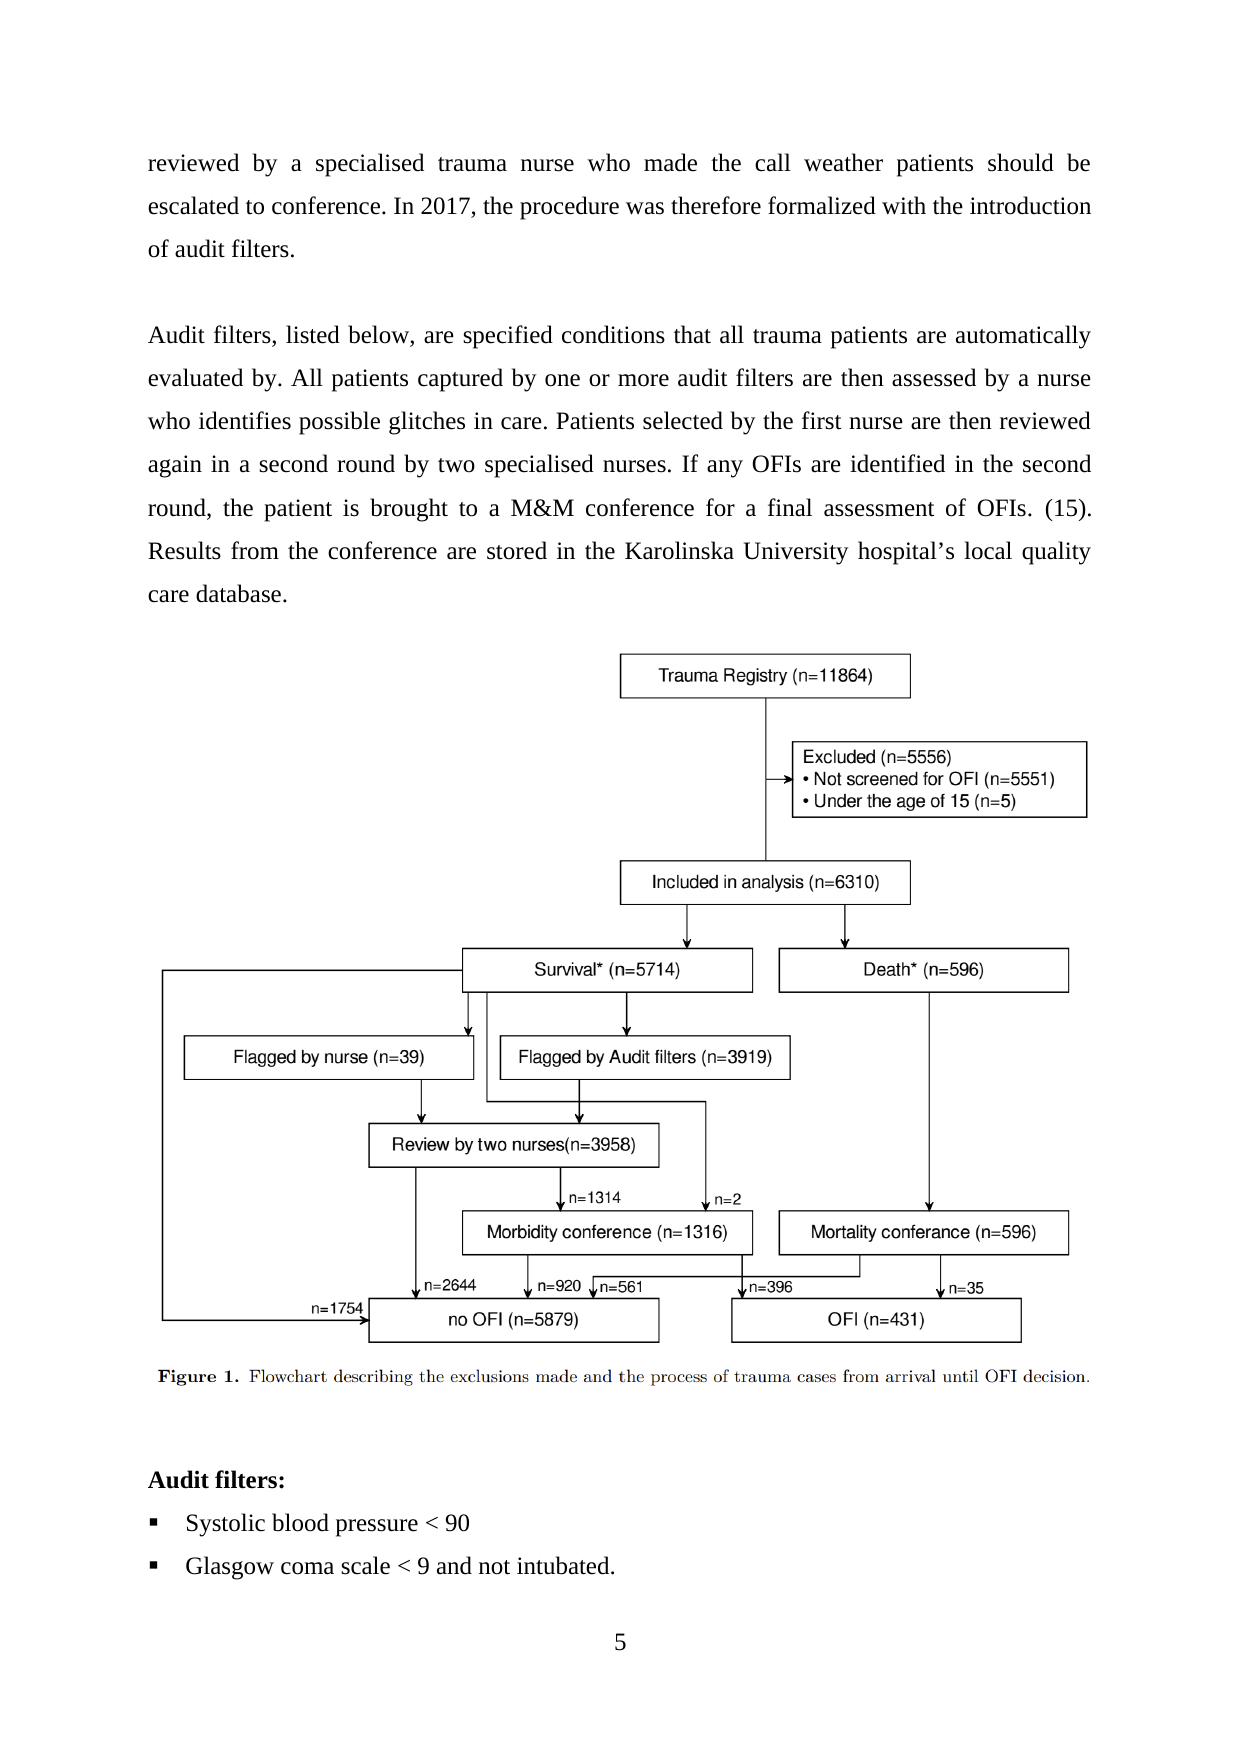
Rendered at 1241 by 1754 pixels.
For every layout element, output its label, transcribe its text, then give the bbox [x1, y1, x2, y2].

list Systolic blood pressure < 90 [148, 1508, 1092, 1537]
list Glasgow coma scale < 9 and not intubated. [148, 1551, 1092, 1580]
picture [147, 622, 1093, 1408]
text Audit filters: [148, 1465, 1092, 1494]
text Audit filters, listed below, are specified conditions that all trauma patients are automatically evaluated by. All patients captured by one or more audit filters are then assessed by a nurse who identifies possible glitches in care. Patients selected by the first nurse are then reviewed again in a second round by two specialised nurses. If any OFIs are identified in the second round, the patient is brought to a M&M conference for a final assessment of OFIs. (15). Results from the conference are stored in the Karolinska University hospital’s local quality care database. [148, 320, 1092, 608]
